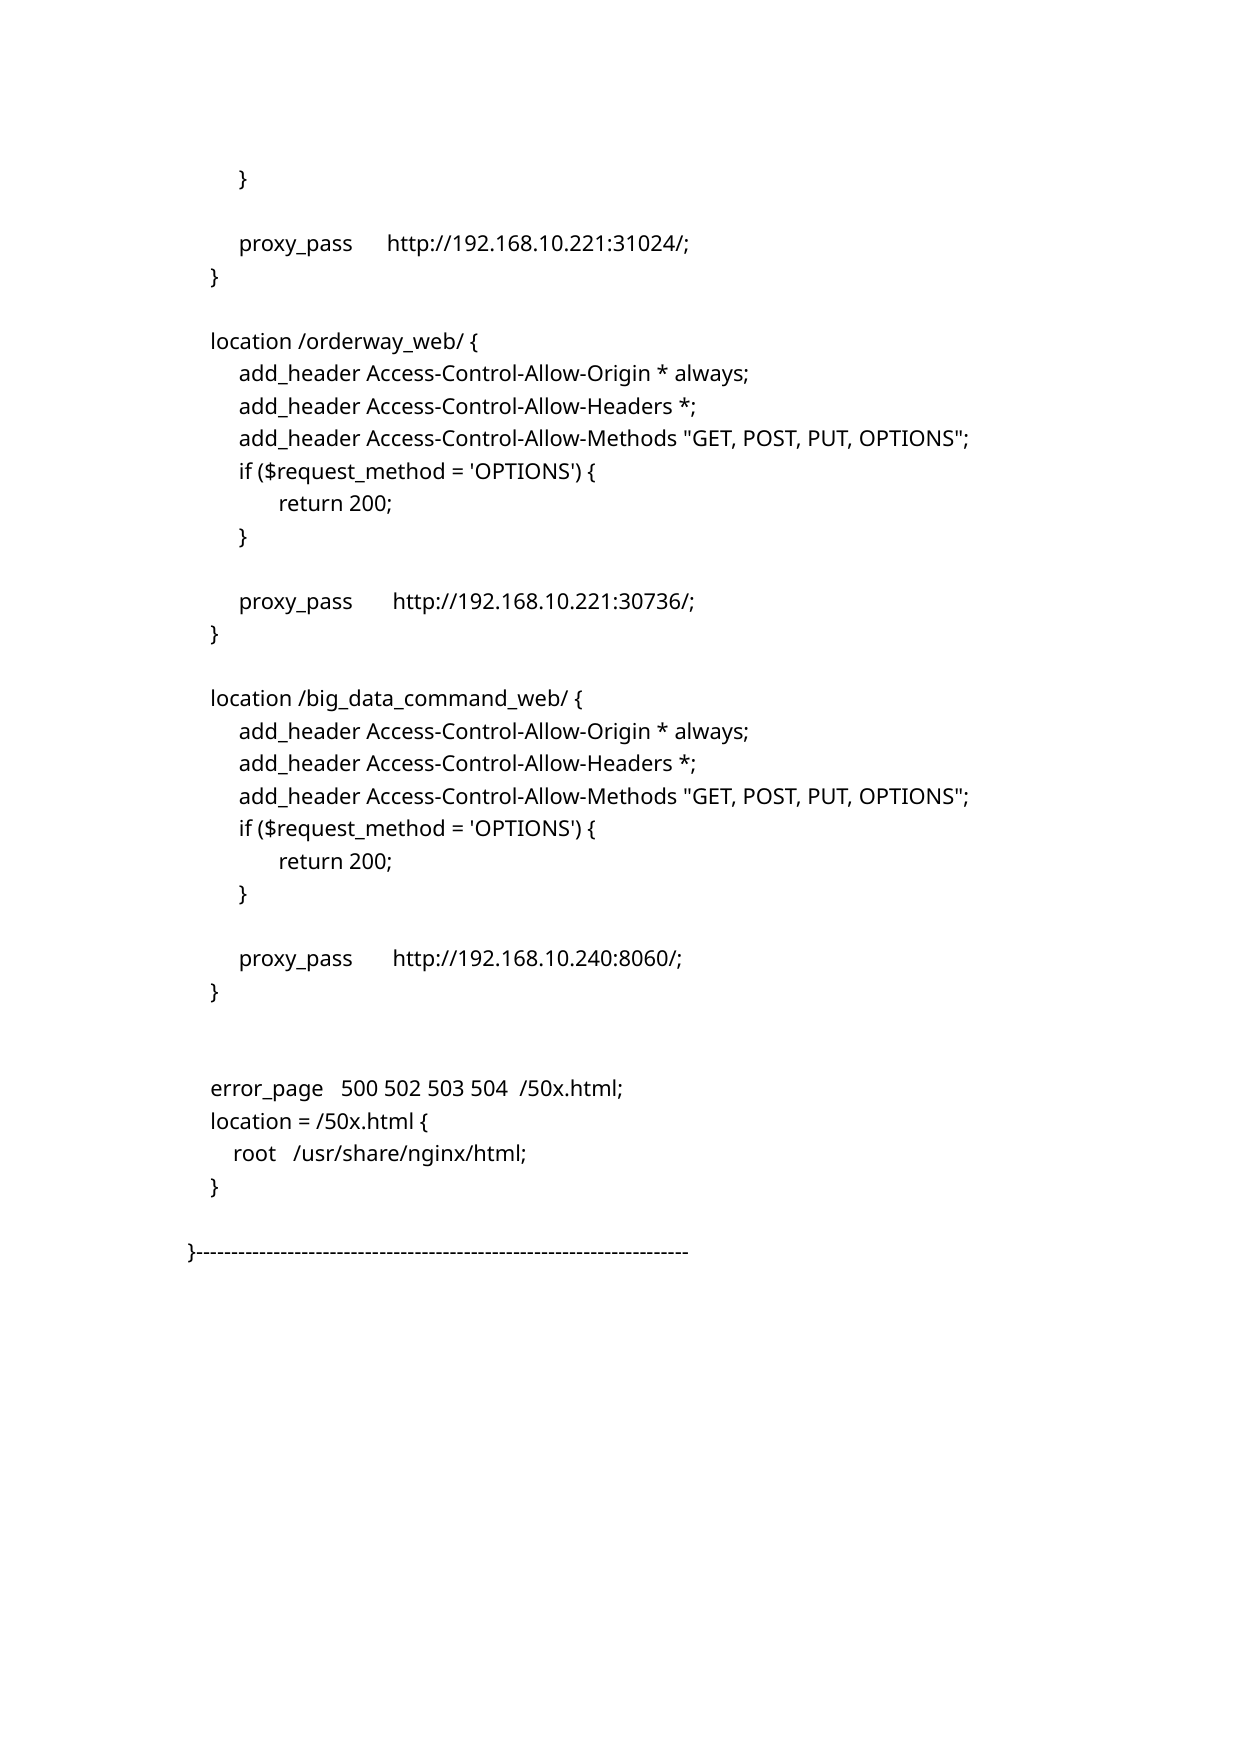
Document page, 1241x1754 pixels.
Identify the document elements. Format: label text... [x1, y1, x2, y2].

text return 200; [187, 844, 1053, 877]
text } [187, 519, 1053, 552]
text add_header Access-Control-Allow-Methods "GET, POST, PUT, OPTIONS"; [187, 779, 1053, 812]
text } [187, 877, 1053, 909]
text add_header Access-Control-Allow-Origin * always; [187, 714, 1053, 747]
text location /big_data_command_web/ { [187, 682, 1053, 714]
text if ($request_method = 'OPTIONS') { [187, 812, 1053, 844]
text add_header Access-Control-Allow-Headers *; [187, 747, 1053, 779]
text location = /50x.html { [187, 1104, 1053, 1137]
text error_page 500 502 503 504 /50x.html; [187, 1072, 1053, 1104]
text return 200; [187, 487, 1053, 519]
text } [187, 1169, 1053, 1202]
text add_header Access-Control-Allow-Methods "GET, POST, PUT, OPTIONS"; [187, 422, 1053, 454]
text } [187, 162, 1053, 194]
text proxy_pass http://192.168.10.221:30736/; [187, 584, 1053, 617]
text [187, 389, 1053, 422]
text add_header Access-Control-Allow-Origin * always; [187, 357, 1053, 389]
text proxy_pass http://192.168.10.221:31024/; [187, 227, 1053, 259]
text location /orderway_web/ { [187, 324, 1053, 357]
text } [187, 974, 1053, 1007]
text root /usr/share/nginx/html; [187, 1137, 1053, 1169]
text proxy_pass http://192.168.10.240:8060/; [187, 942, 1053, 974]
text if ($request_method = 'OPTIONS') { [187, 454, 1053, 487]
text } [187, 617, 1053, 649]
text } [187, 259, 1053, 292]
text }---------------------------------------------------------------------- [187, 1234, 1053, 1267]
